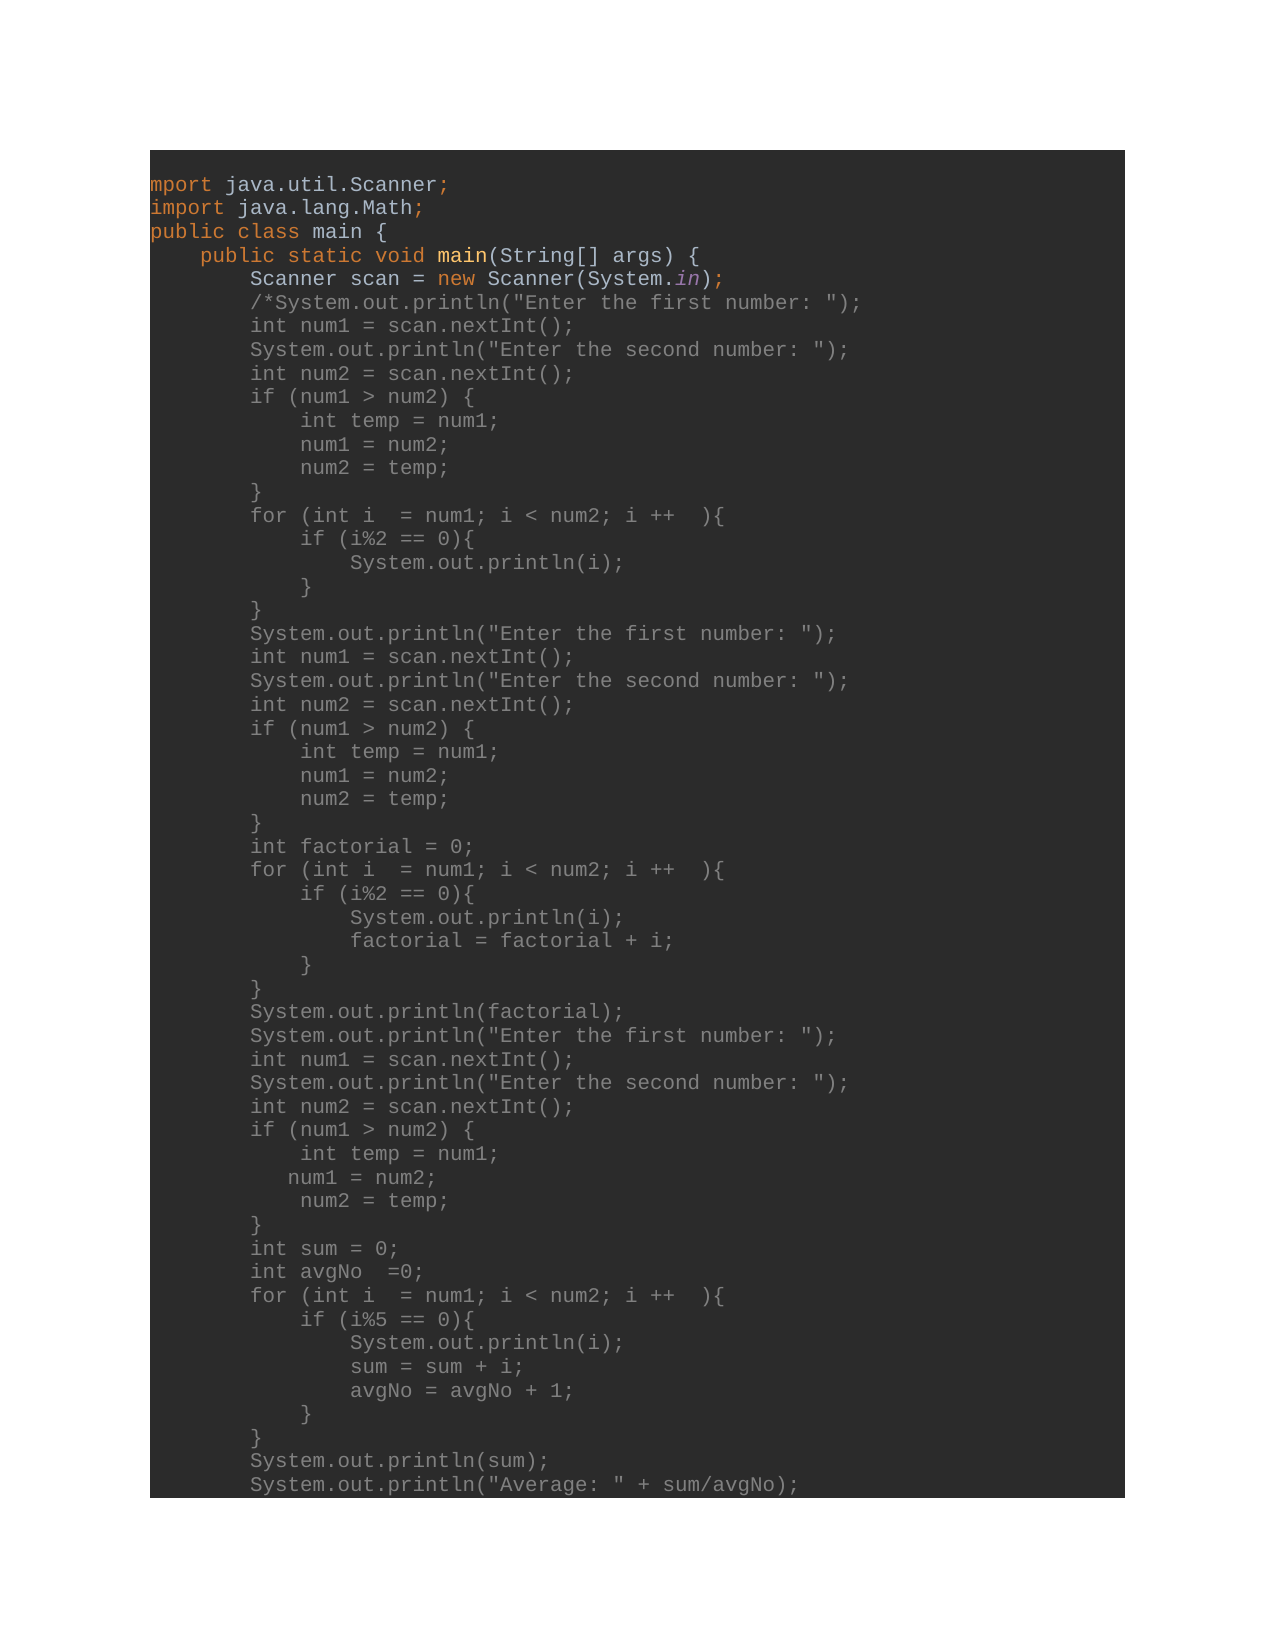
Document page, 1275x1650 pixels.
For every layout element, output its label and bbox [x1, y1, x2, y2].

text [150, 174, 1125, 1498]
